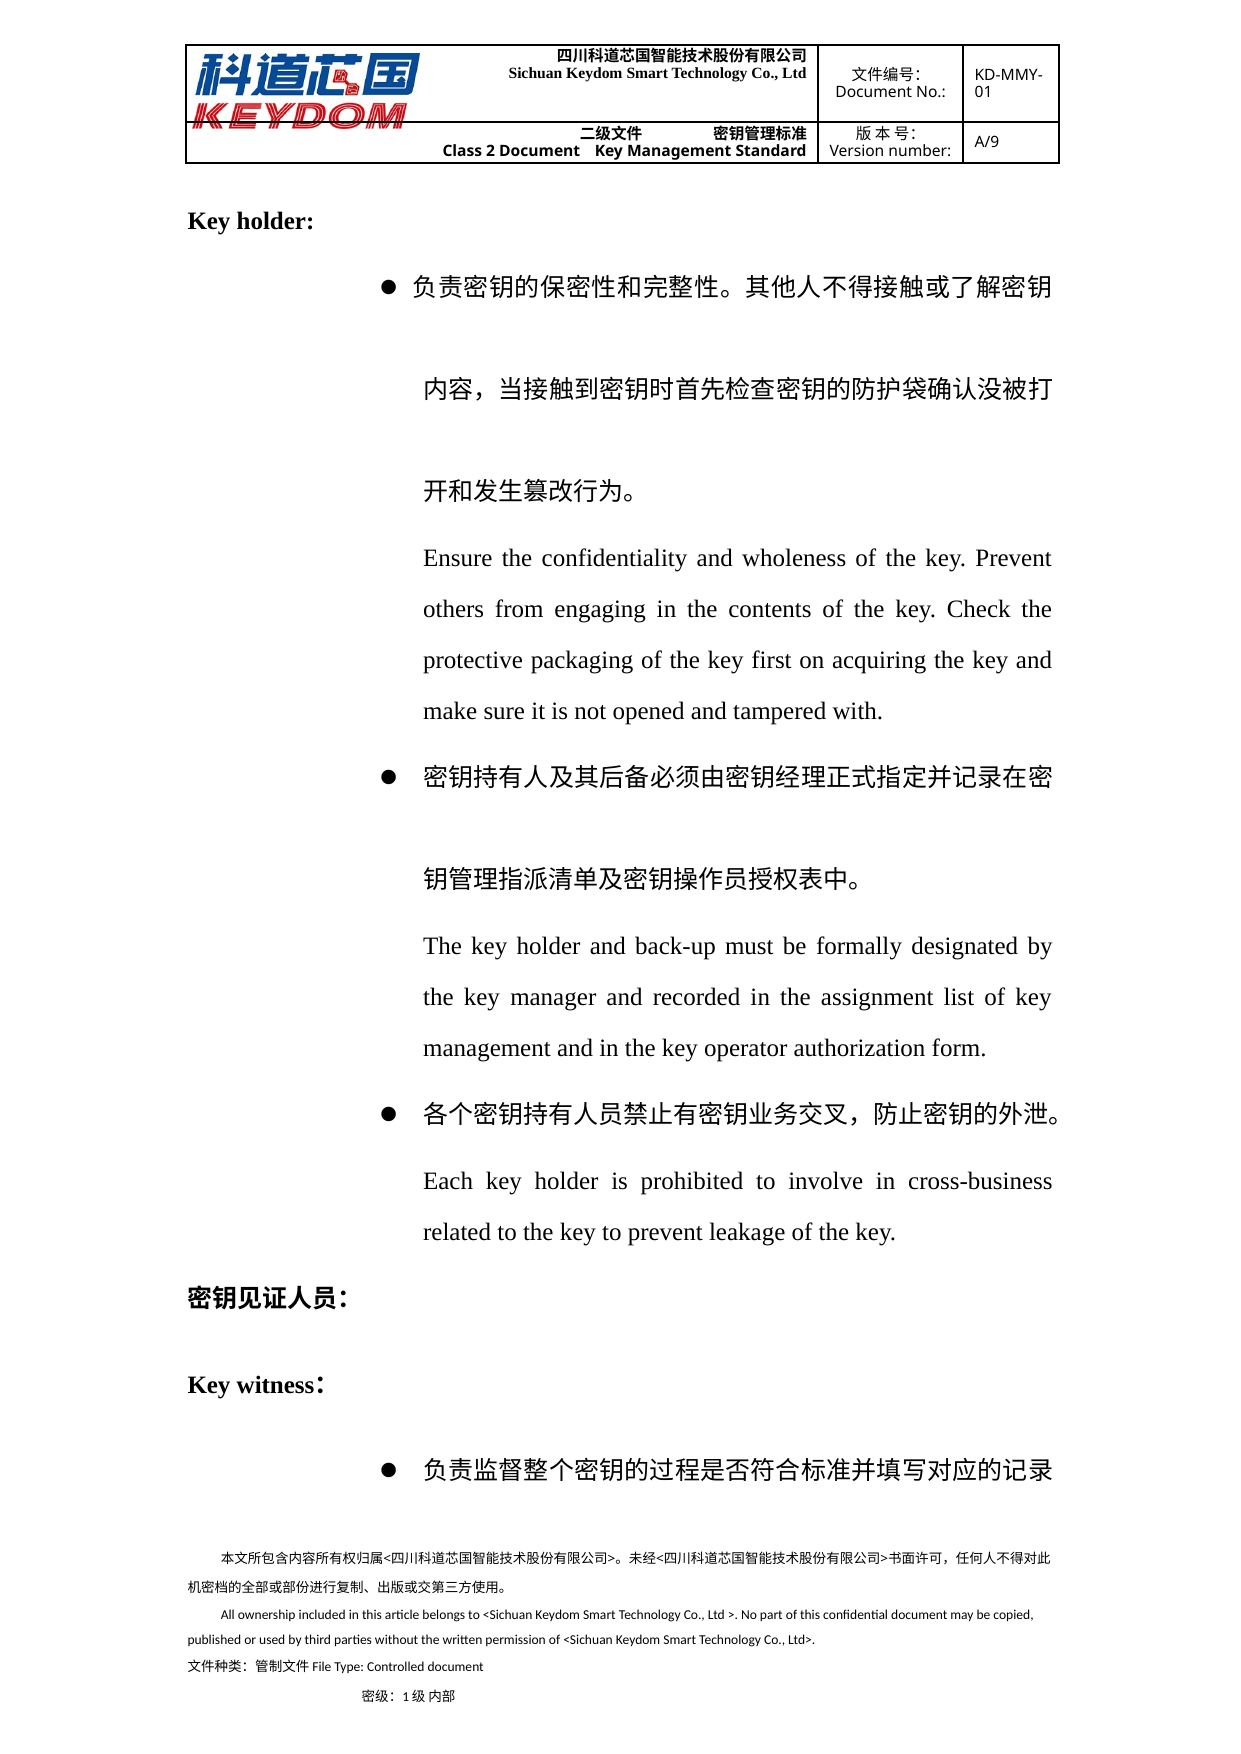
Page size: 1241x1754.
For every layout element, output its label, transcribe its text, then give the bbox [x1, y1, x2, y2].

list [379, 1435, 1053, 1503]
text Key witness： [187, 1349, 1053, 1417]
picture [192, 123, 420, 129]
text 密钥持有人： Key holder: [187, 164, 1053, 237]
list 密钥持有人及其后备必须由密钥经理正式指定并记录在密钥管理指派清单及密钥操作员授权表中。 The key holder and back-up must be formally designated by the key manager and recorded in the assignment list of key management and in the key operator authorization form. [379, 742, 1053, 1064]
picture [192, 53, 420, 121]
list 负责密钥的保密性和完整性。其他人不得接触或了解密钥内容，当接触到密钥时首先检查密钥的防护袋确认没被打开和发生篡改行为。 Ensure the confidentiality and wholeness of the key. Prevent others from engaging in the contents of the key. Check the protective packaging of the key first on acquiring the key and make sure it is not opened and tampered with. [379, 252, 1053, 727]
text 密钥见证人员： [187, 1263, 1053, 1331]
list 各个密钥持有人员禁止有密钥业务交叉，防止密钥的外泄。 Each key holder is prohibited to involve in cross-business related to the key to prevent leakage of the key. [379, 1079, 1053, 1248]
